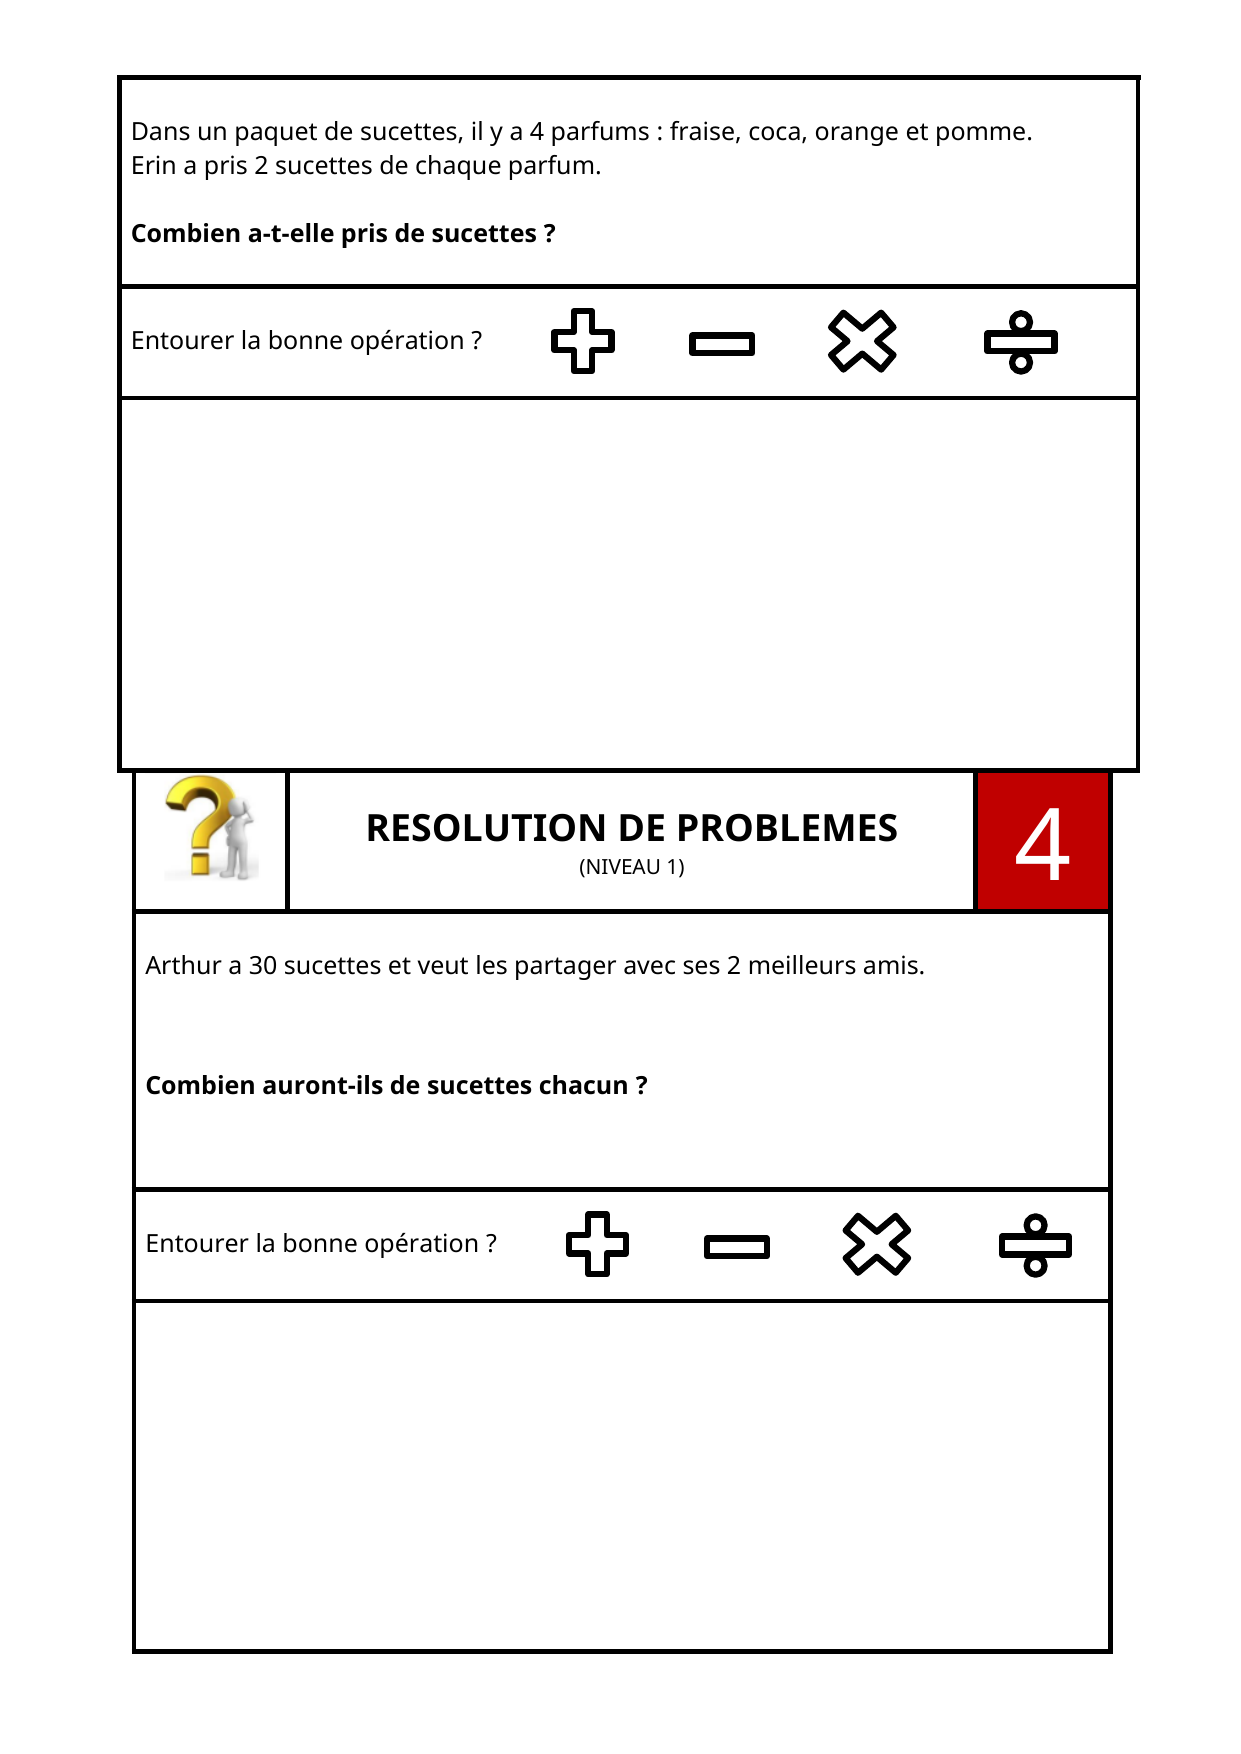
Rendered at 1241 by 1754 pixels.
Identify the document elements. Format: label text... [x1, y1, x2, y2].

table_cell Entourer la bonne opération ? [136, 1192, 1108, 1299]
table_cell Dans un paquet de sucettes, il y a 4 parfums : fraise, coca, orange et pomme. Erin a pris 2 sucettes de chaque parfum. Combien a-t-elle pris de sucettes ? [122, 80, 1136, 284]
table_cell [136, 773, 285, 909]
table_cell Arthur a 30 sucettes et veut les partager avec ses 2 meilleurs amis. Combien auront-ils de sucettes chacun ? [136, 914, 1108, 1187]
table_cell 4 [978, 773, 1108, 909]
table_cell RESOLUTION DE PROBLEMES (NIVEAU 1) [290, 773, 973, 909]
table_cell [122, 400, 1136, 768]
table_cell Entourer la bonne opération ? [122, 289, 1136, 396]
table_cell [136, 1303, 1108, 1649]
